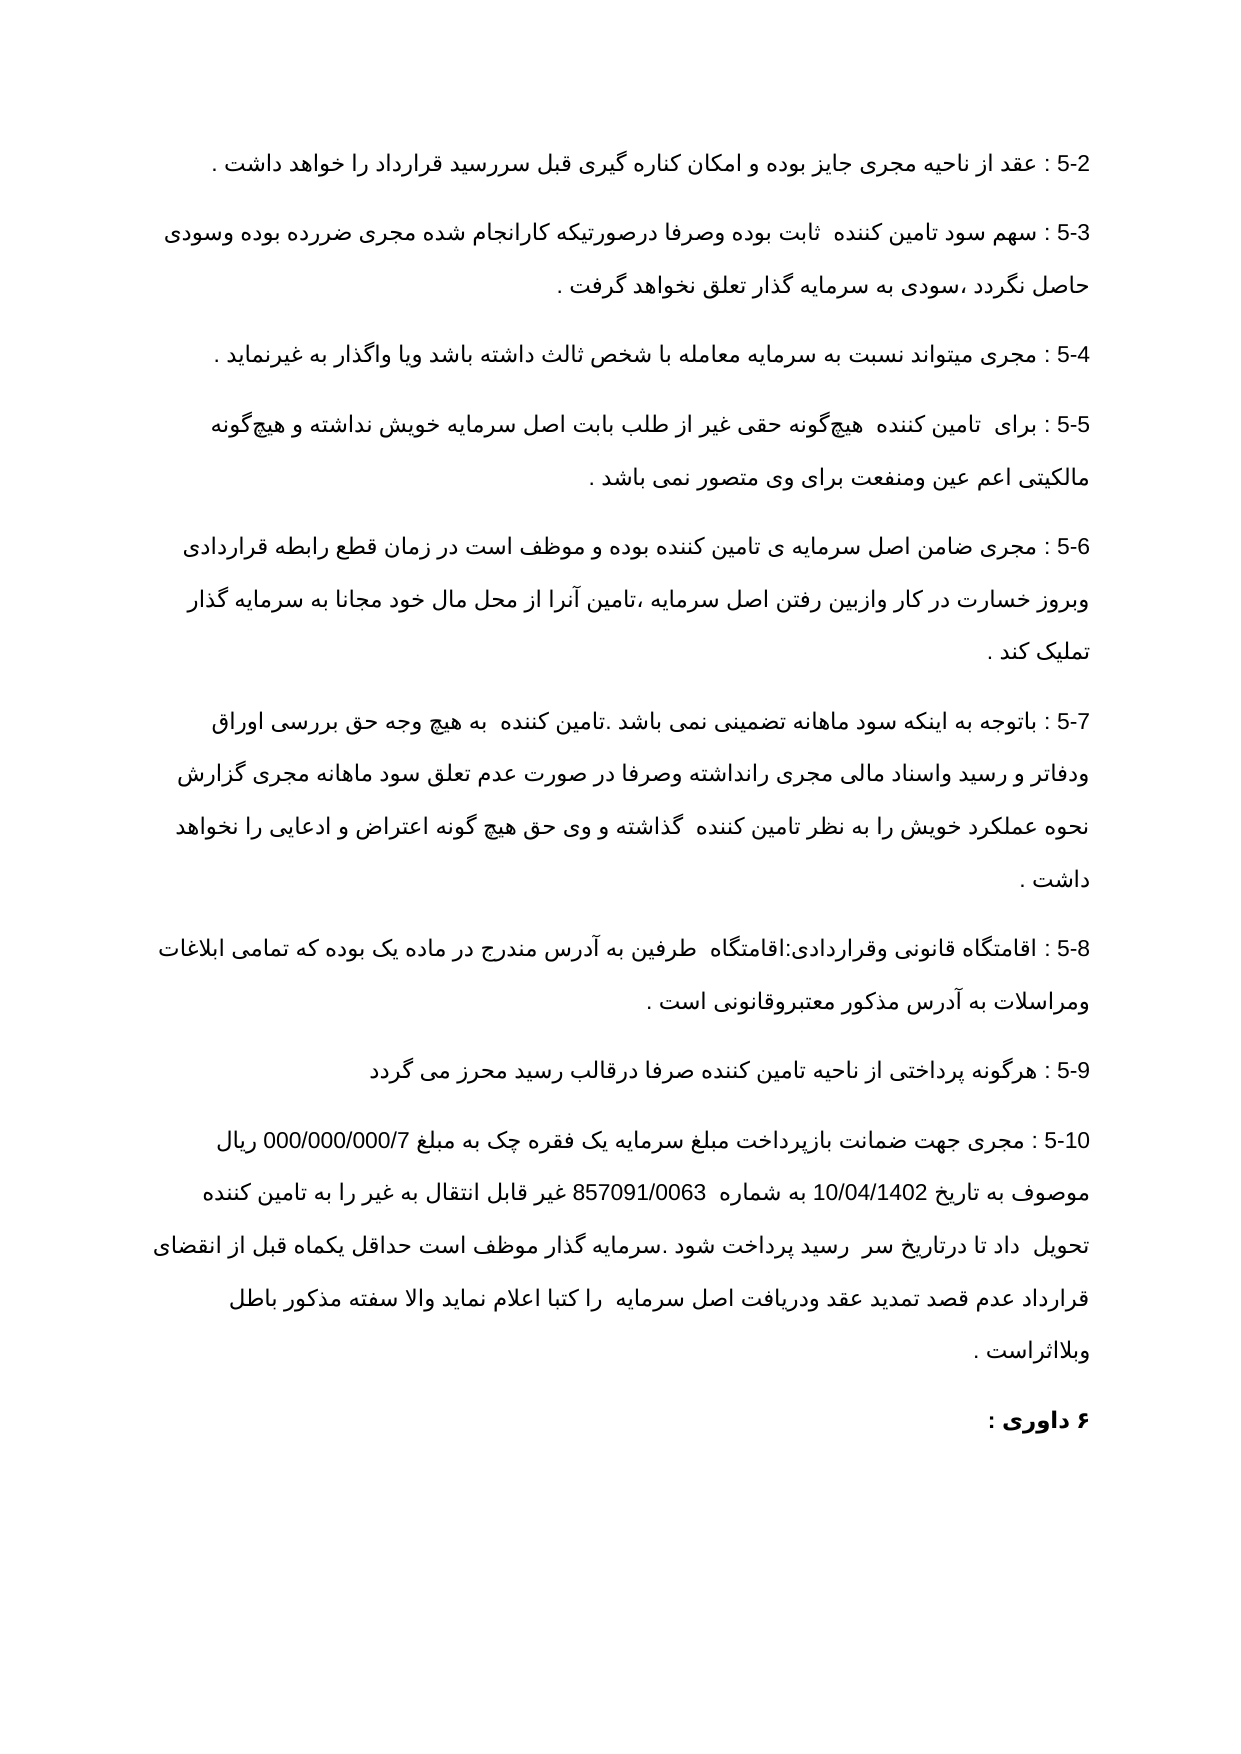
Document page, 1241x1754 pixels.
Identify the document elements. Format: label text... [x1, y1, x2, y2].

text 5-10 : مجری جهت ضمانت بازپرداخت مبلغ سرمایه یک فقره چک به مبلغ 000/000/000/7 ریال موصوف به تاریخ 10/04/1402 به شماره 857091/0063 غیر قابل انتقال به غیر را به تامین کننده تحویل داد تا درتاریخ سر رسید پرداخت شود .سرمایه گذار موظف است حداقل یکماه قبل از انقضای قرارداد عدم قصد تمدید عقد ودریافت اصل سرمایه را کتبا اعلام نماید والا سفته مذکور باطل وبلااثراست . [150, 1127, 1090, 1364]
text 5-6 : مجری ضامن اصل سرمایه ی تامین کننده بوده و موظف است در زمان قطع رابطه قراردادی وبروز خسارت در کار وازبین رفتن اصل سرمایه ،تامین آنرا از محل مال خود مجانا به سرمایه گذار تملیک کند . [150, 533, 1090, 665]
text 5-8 : اقامتگاه قانونی وقراردادی:اقامتگاه طرفین به آدرس مندرج در ماده یک بوده که تمامی ابلاغات ومراسلات به آدرس مذکور معتبروقانونی است . [150, 935, 1090, 1014]
text 5-9 : هرگونه پرداختی از ناحیه تامین کننده صرفا درقالب رسید محرز می گردد [150, 1057, 1090, 1084]
text 5-3 : سهم سود تامین کننده ثابت بوده وصرفا درصورتیکه کارانجام شده مجری ضررده بوده وسودی حاصل نگردد ،سودی به سرمایه گذار تعلق نخواهد گرفت . [150, 219, 1090, 298]
text 5-2 : عقد از ناحیه مجری جایز بوده و امکان کناره گیری قبل سررسید قرارداد را خواهد داشت . [150, 150, 1090, 176]
text ۶ داوری : [150, 1407, 1090, 1433]
text 5-4 : مجری میتواند نسبت به سرمایه معامله با شخص ثالث داشته باشد ویا واگذار به غیرنماید . [150, 341, 1090, 368]
text 5-5 : برای تامین کننده هیچ‌گونه حقی غیر از طلب بابت اصل سرمایه خویش نداشته و هیچ‌گونه مالکیتی اعم عین ومنفعت برای وی متصور نمی باشد . [150, 411, 1090, 490]
text 5-7 : باتوجه به اینکه سود ماهانه تضمینی نمی باشد .تامین کننده به هیچ وجه حق بررسی اوراق ودفاتر و رسید واسناد مالی مجری رانداشته وصرفا در صورت عدم تعلق سود ماهانه مجری گزارش نحوه عملکرد خویش را به نظر تامین کننده گذاشته و وی حق هیچ گونه اعتراض و ادعایی را نخواهد داشت . [150, 708, 1090, 892]
